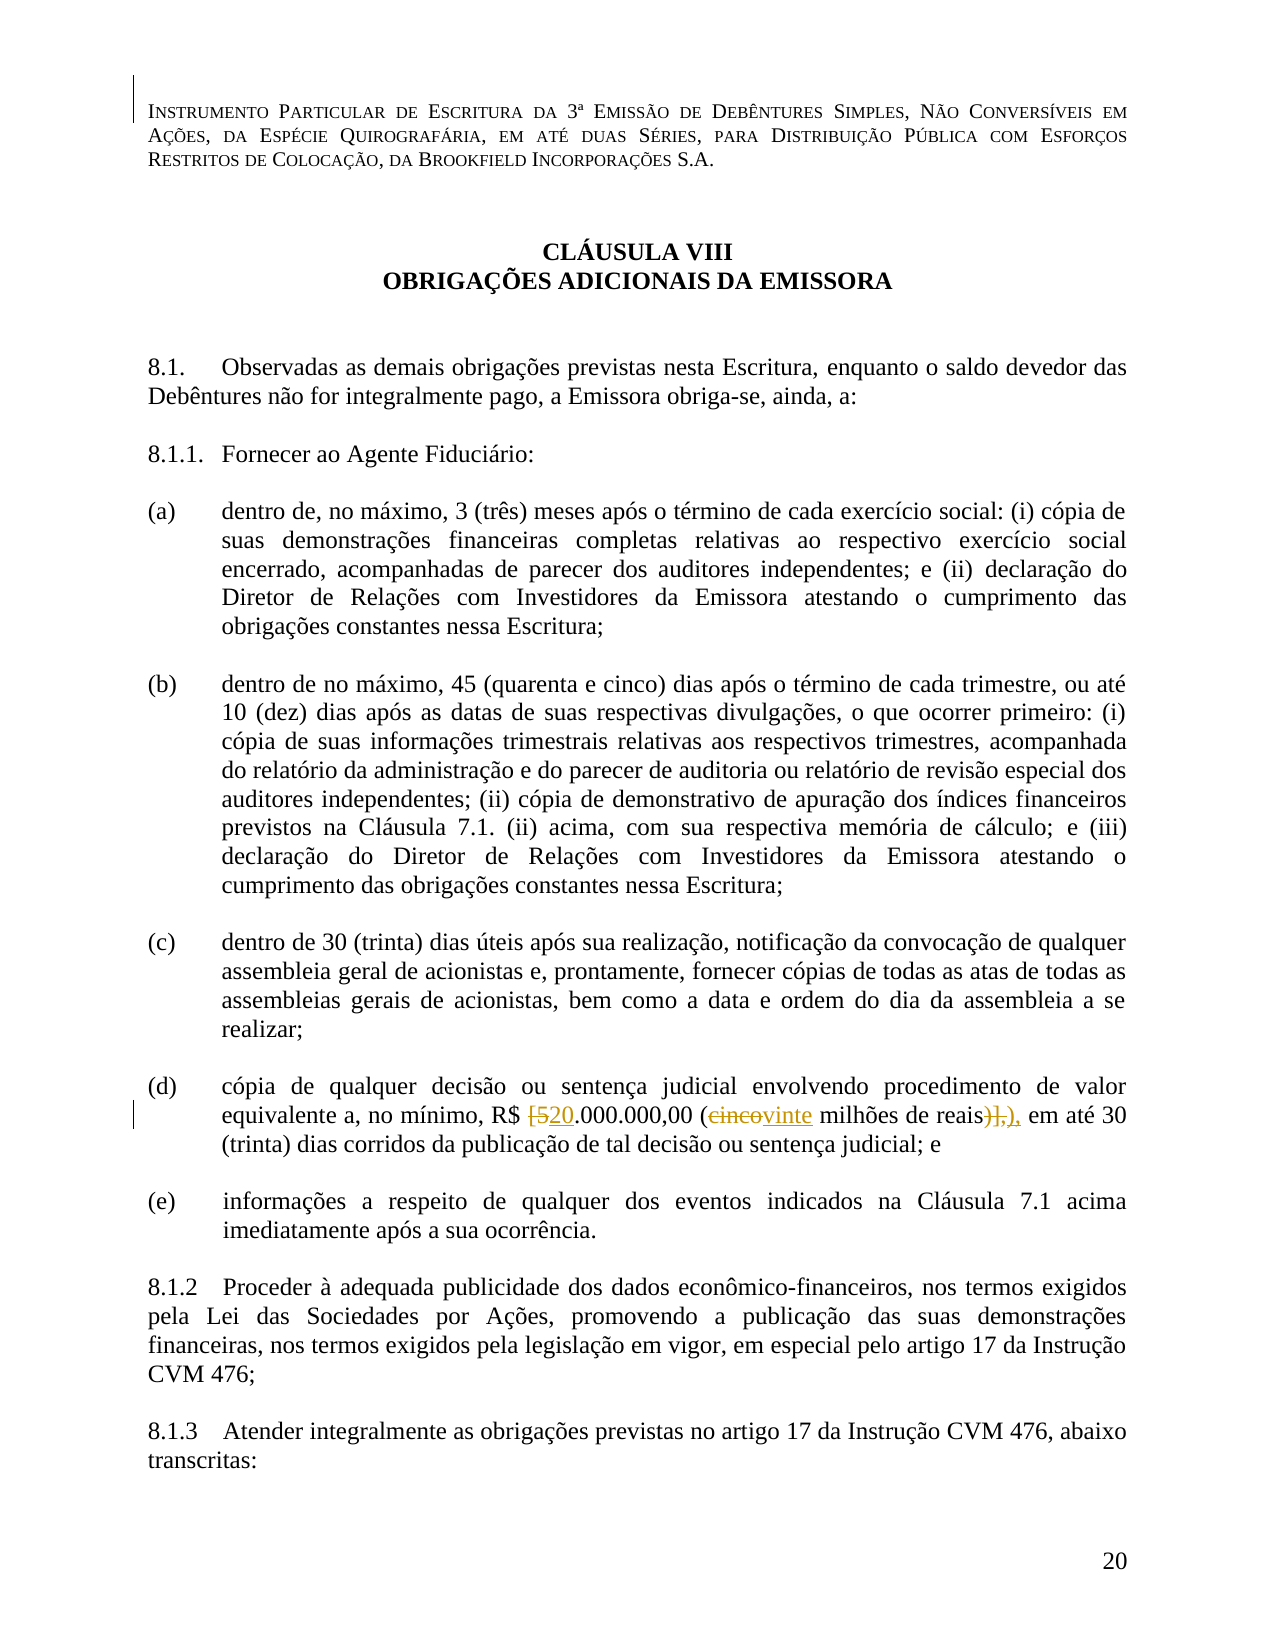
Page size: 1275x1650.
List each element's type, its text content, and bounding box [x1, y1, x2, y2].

subtitle CLÁUSULA VIII [148, 237, 1127, 266]
text 8.1. Observadas as demais obrigações previstas nesta Escritura, enquanto o saldo devedor das Debêntures não for integralmente pago, a Emissora obriga-se, ainda, a: [148, 352, 1127, 410]
text (d) cópia de qualquer decisão ou sentença judicial envolvendo procedimento de valor equivalente a, no mínimo, R$ .000.000,00 ( milhões de reais em até 30 (trinta) dias corridos da publicação de tal decisão ou sentença judicial; e [148, 1071, 1127, 1157]
text (a) dentro de, no máximo, 3 (três) meses após o término de cada exercício social: (i) cópia de suas demonstrações financeiras completas relativas ao respectivo exercício social encerrado, acompanhadas de parecer dos auditores independentes; e (ii) declaração do Diretor de Relações com Investidores da Emissora atestando o cumprimento das obrigações constantes nessa Escritura; [148, 496, 1127, 640]
subtitle OBRIGAÇÕES ADICIONAIS DA EMISSORA [148, 266, 1127, 295]
text 8.1.2 Proceder à adequada publicidade dos dados econômico-financeiros, nos termos exigidos pela Lei das Sociedades por Ações, promovendo a publicação das suas demonstrações financeiras, nos termos exigidos pela legislação em vigor, em especial pelo artigo 17 da Instrução CVM 476; [148, 1272, 1127, 1387]
text (c) dentro de 30 (trinta) dias úteis após sua realização, notificação da convocação de qualquer assembleia geral de acionistas e, prontamente, fornecer cópias de todas as atas de todas as assembleias gerais de acionistas, bem como a data e ordem do dia da assembleia a se realizar; [148, 927, 1127, 1042]
text (b) dentro de no máximo, 45 (quarenta e cinco) dias após o término de cada trimestre, ou até 10 (dez) dias após as datas de suas respectivas divulgações, o que ocorrer primeiro: (i) cópia de suas informações trimestrais relativas aos respectivos trimestres, acompanhada do relatório da administração e do parecer de auditoria ou relatório de revisão especial dos auditores independentes; (ii) cópia de demonstrativo de apuração dos índices financeiros previstos na Cláusula 7.1. (ii) acima, com sua respectiva memória de cálculo; e (iii) declaração do Diretor de Relações com Investidores da Emissora atestando o cumprimento das obrigações constantes nessa Escritura; [148, 669, 1127, 899]
text 8.1.3 Atender integralmente as obrigações previstas no artigo 17 da Instrução CVM 476, abaixo transcritas: [148, 1416, 1127, 1474]
text (e) informações a respeito de qualquer dos eventos indicados na Cláusula 7.1 acima imediatamente após a sua ocorrência. [148, 1186, 1127, 1244]
text 8.1.1. Fornecer ao Agente Fiduciário: [148, 439, 1127, 467]
